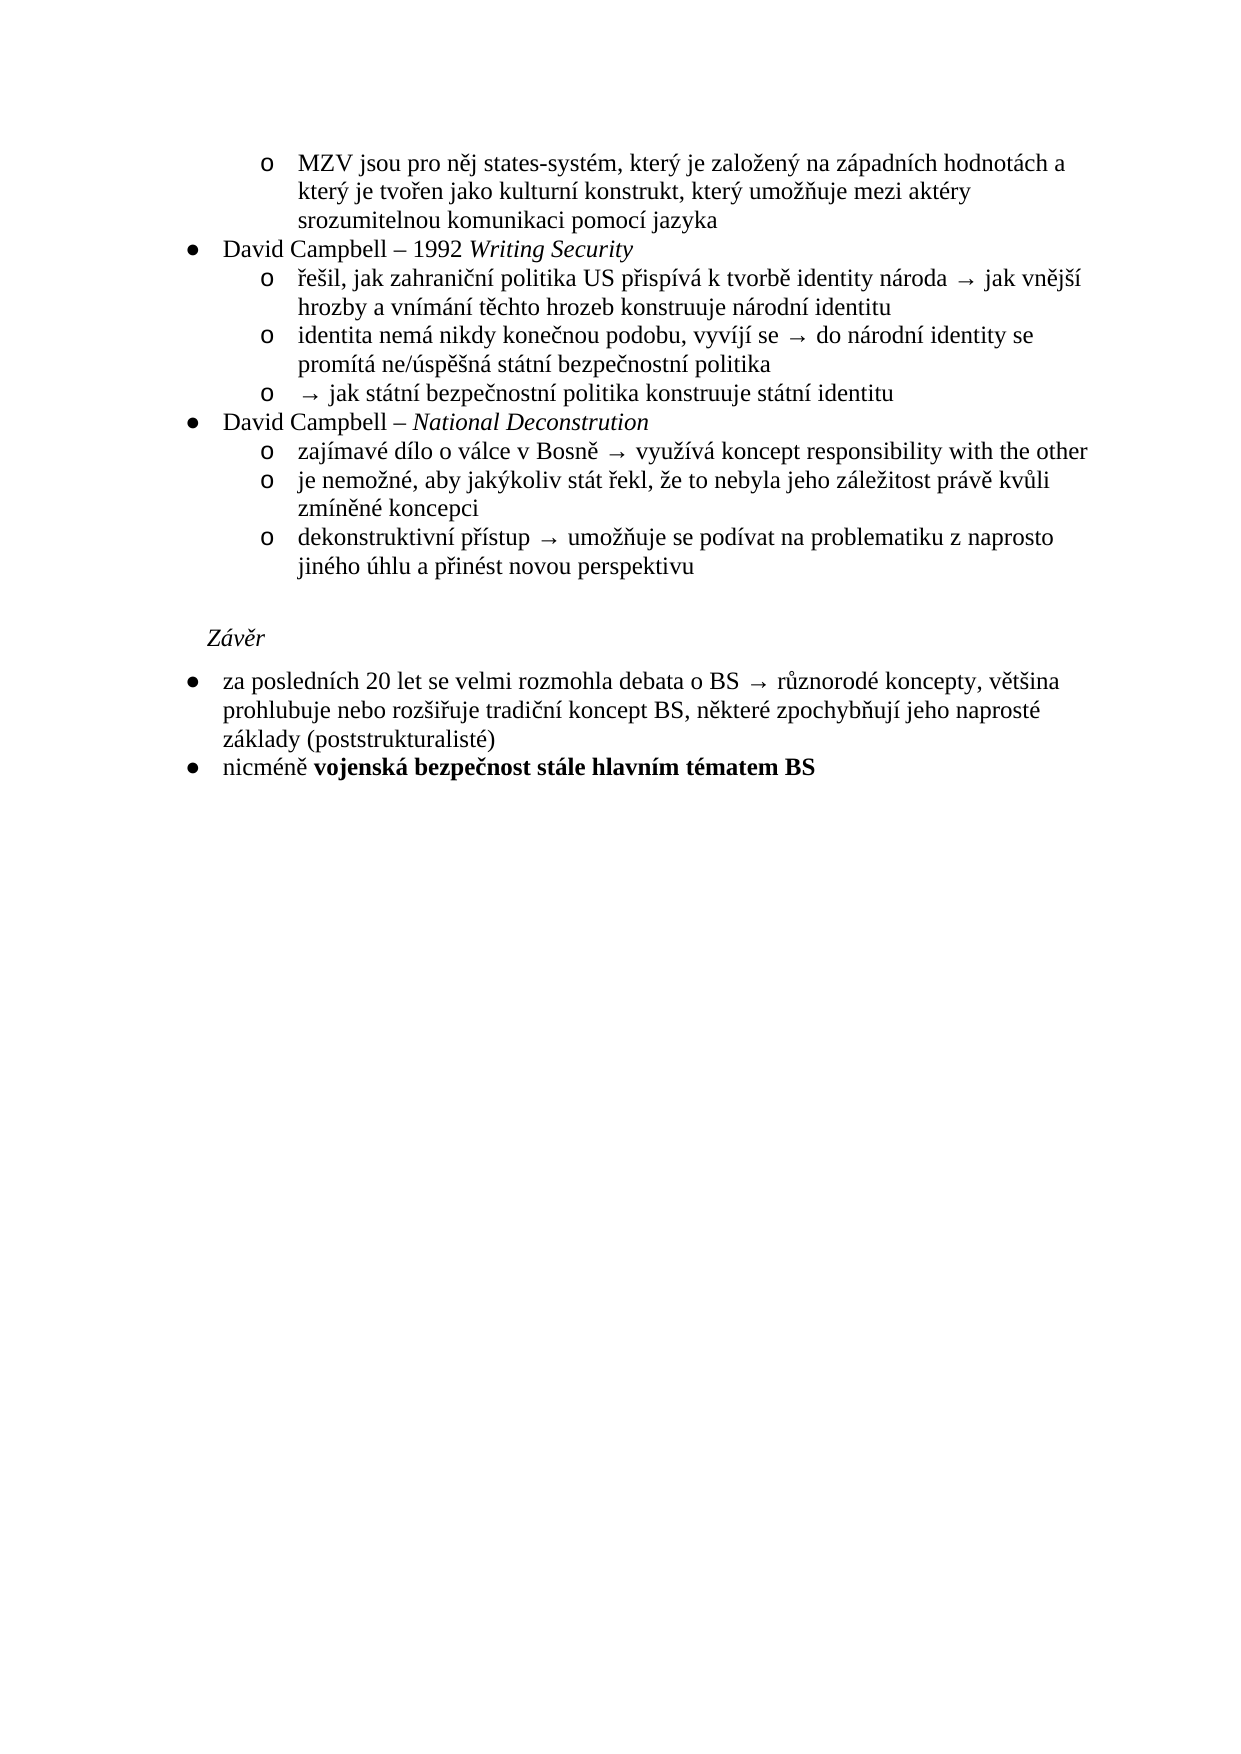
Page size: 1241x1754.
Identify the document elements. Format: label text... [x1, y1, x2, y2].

list za posledních 20 let se velmi rozmohla debata o BS → různorodé koncepty, většina prohlubuje nebo rozšiřuje tradiční koncept BS, některé zpochybňují jeho naprosté základy (poststrukturalisté) [185, 666, 1093, 752]
list nicméně vojenská bezpečnost stále hlavním tématem BS [185, 752, 1093, 781]
list je nemožné, aby jakýkoliv stát řekl, že to nebyla jeho záležitost právě kvůli zmíněné koncepci [260, 464, 1093, 522]
list zajímavé dílo o válce v Bosně → využívá koncept responsibility with the other [260, 436, 1093, 464]
list MZV jsou pro něj states-systém, který je založený na západních hodnotách a který je tvořen jako kulturní konstrukt, který umožňuje mezi aktéry srozumitelnou komunikaci pomocí jazyka [260, 148, 1093, 234]
list identita nemá nikdy konečnou podobu, vyvíjí se → do národní identity se promítá ne/úspěšná státní bezpečnostní politika [260, 320, 1093, 378]
list → jak státní bezpečnostní politika konstruuje státní identitu [260, 378, 1093, 407]
list řešil, jak zahraniční politika US přispívá k tvorbě identity národa → jak vnější hrozby a vnímání těchto hrozeb konstruuje národní identitu [260, 263, 1093, 320]
list David Campbell – National Deconstrution [185, 407, 1093, 436]
text Závěr [148, 623, 1093, 652]
list dekonstruktivní přístup → umožňuje se podívat na problematiku z naprosto jiného úhlu a přinést novou perspektivu [260, 522, 1093, 580]
list David Campbell – 1992 Writing Security [185, 234, 1093, 263]
